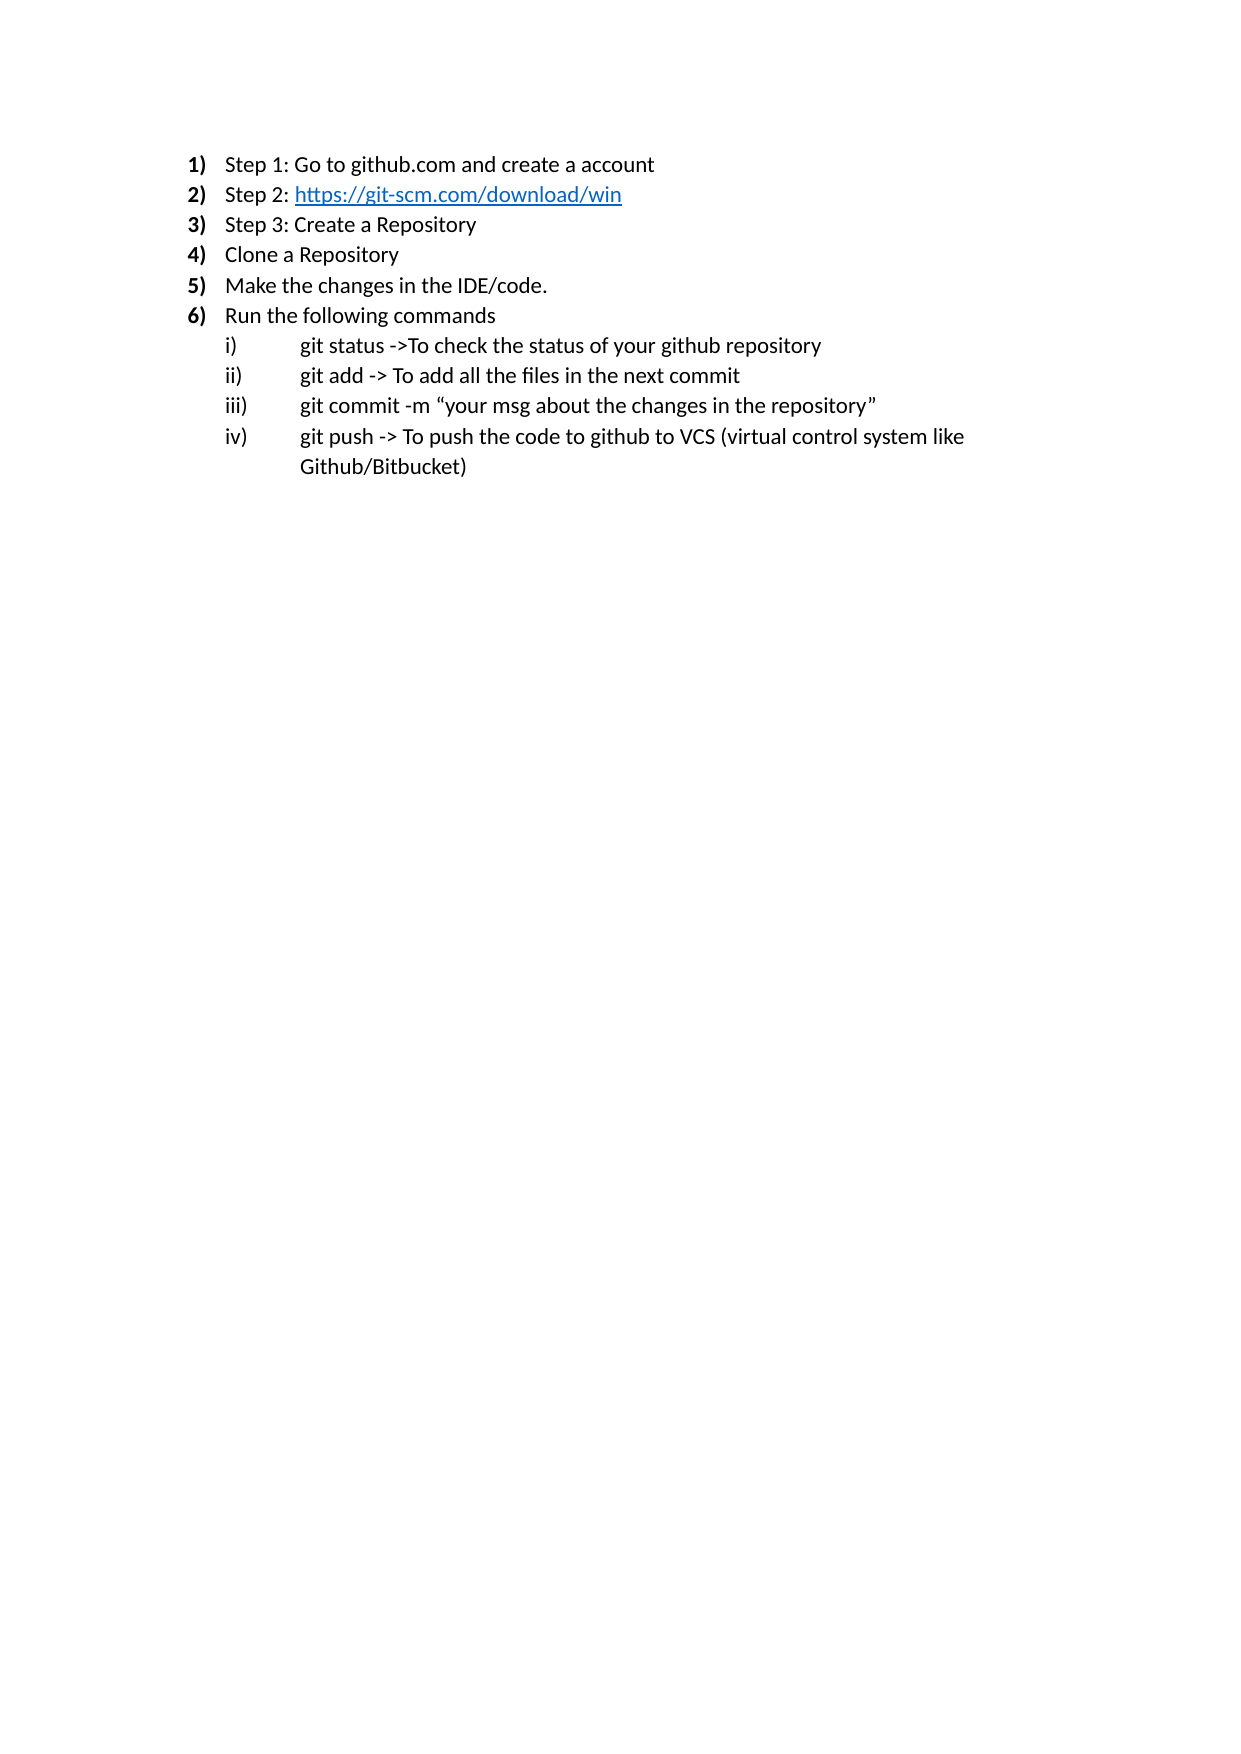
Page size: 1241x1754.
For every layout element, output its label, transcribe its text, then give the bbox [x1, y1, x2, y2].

list git push -> To push the code to github to VCS (virtual control system like Github/Bitbucket) [225, 422, 1090, 480]
list Step 3: Create a Repository [187, 210, 1090, 238]
list Step 1: Go to github.com and create a account [187, 150, 1090, 178]
list Run the following commands [187, 301, 1090, 329]
list Step 2: https://git-scm.com/download/win [187, 180, 1090, 208]
list Clone a Repository [187, 241, 1090, 269]
list git commit -m “your msg about the changes in the repository” [225, 392, 1090, 420]
list git status ->To check the status of your github repository [225, 331, 1090, 359]
list Make the changes in the IDE/code. [187, 271, 1090, 299]
list git add -> To add all the files in the next commit [225, 361, 1090, 389]
